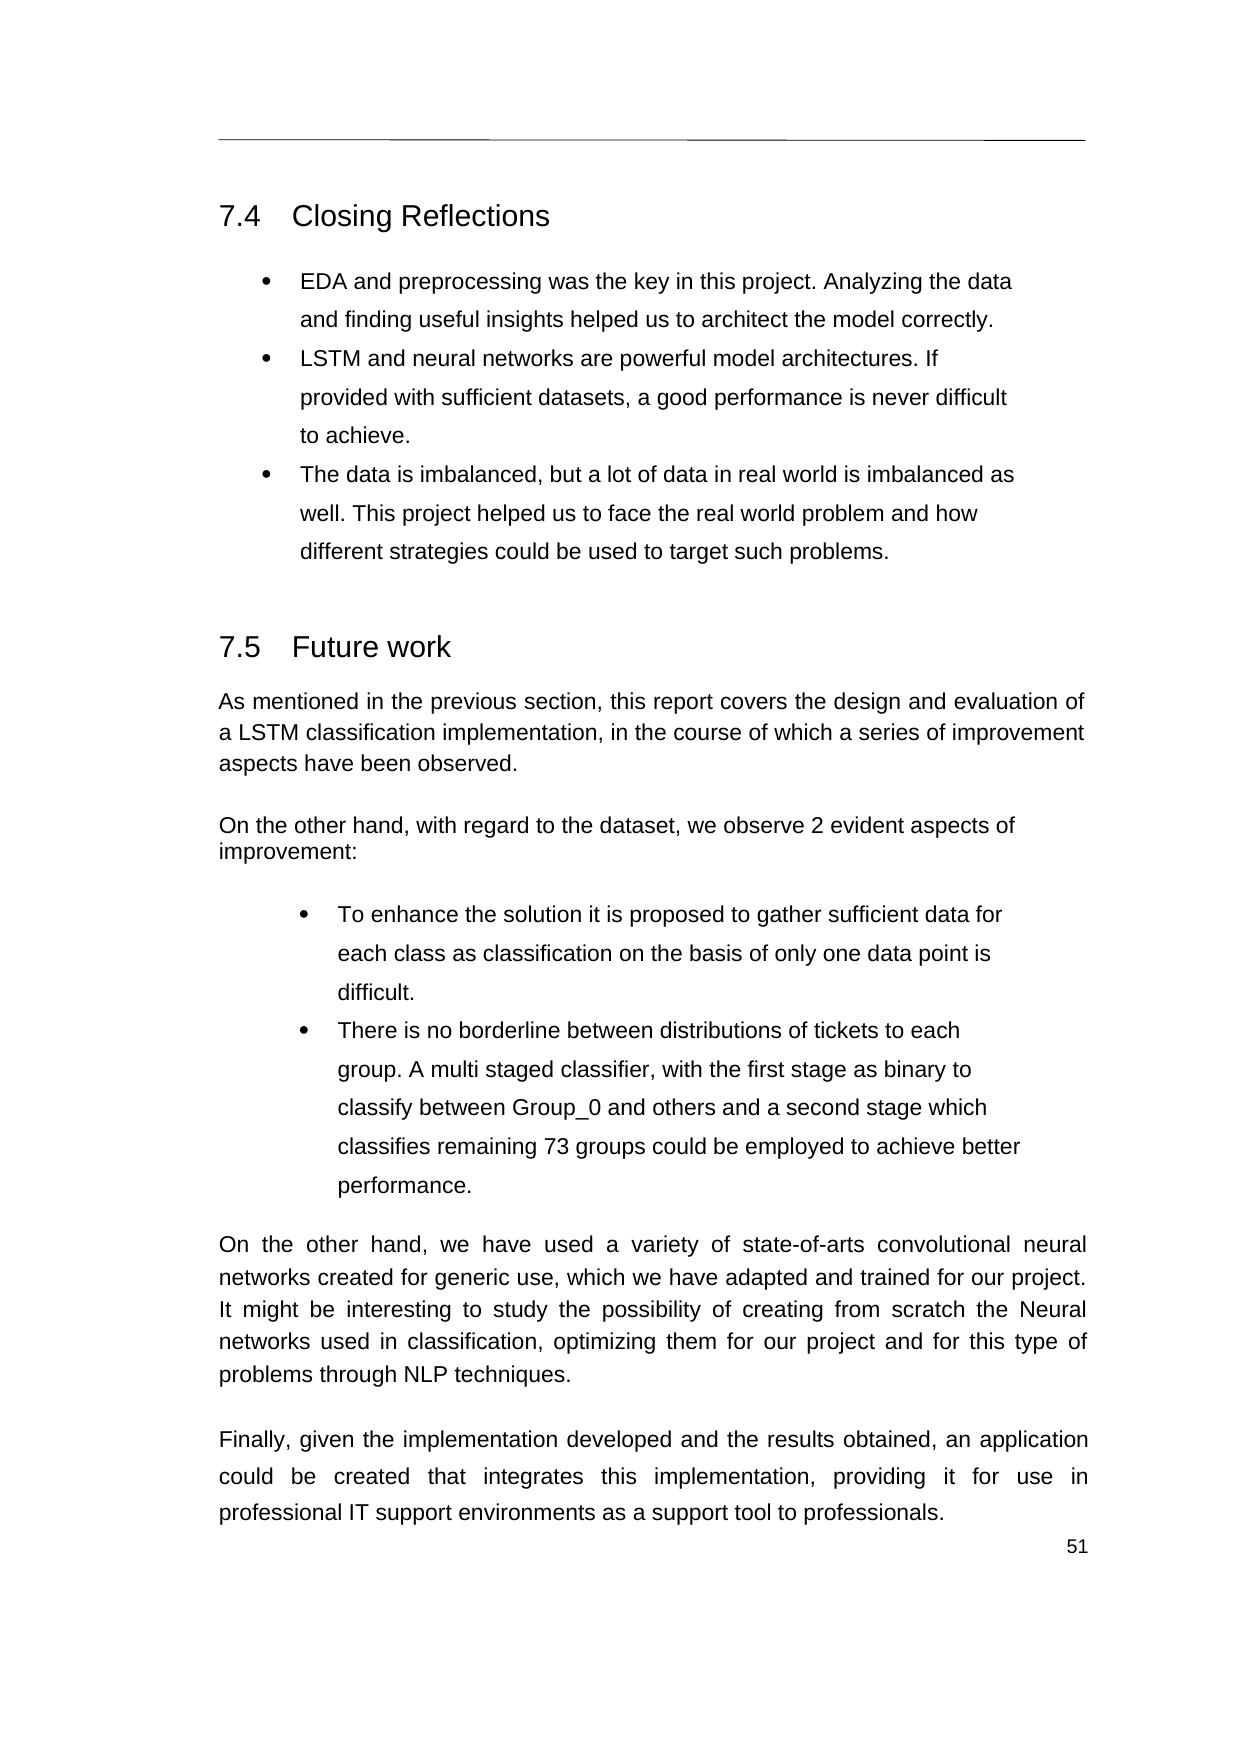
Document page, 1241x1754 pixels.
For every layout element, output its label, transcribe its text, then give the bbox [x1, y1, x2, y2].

list There is no borderline between distributions of tickets to each group. A multi staged classifier, with the first stage as binary to classify between Group_0 and others and a second stage which classifies remaining 73 groups could be employed to achieve better performance. [300, 1017, 1021, 1198]
list The data is imbalanced, but a lot of data in real world is imbalanced as well. This project helped us to face the real world problem and how different strategies could be used to target such problems. [262, 461, 1021, 564]
list LSTM and neural networks are powerful model architectures. If provided with sufficient datasets, a good performance is never difficult to achieve. [262, 345, 1021, 448]
list To enhance the solution it is proposed to gather sufficient data for each class as classification on the basis of only one data point is difficult. [300, 901, 1021, 1005]
text 7.4 Closing Reflections [219, 198, 1090, 233]
list EDA and preprocessing was the key in this project. Analyzing the data and finding useful insights helped us to architect the model correctly. [262, 268, 1021, 333]
text As mentioned in the previous section, this report covers the design and evaluation of a LSTM classification implementation, in the course of which a series of improvement aspects have been observed. [218, 688, 1085, 776]
text 7.5 Future work [219, 628, 1090, 663]
text On the other hand, with regard to the dataset, we observe 2 evident aspects of improvement: [219, 812, 1090, 864]
text Finally, given the implementation developed and the results obtained, an application could be created that integrates this implementation, providing it for use in professional IT support environments as a support tool to professionals. [219, 1426, 1089, 1525]
text On the other hand, we have used a variety of state-of-arts convolutional neural networks created for generic use, which we have adapted and trained for our project. It might be interesting to study the possibility of creating from scratch the Neural networks used in classification, optimizing them for our project and for this type of problems through NLP techniques. [219, 1231, 1087, 1387]
text 51 [1044, 1535, 1089, 1558]
